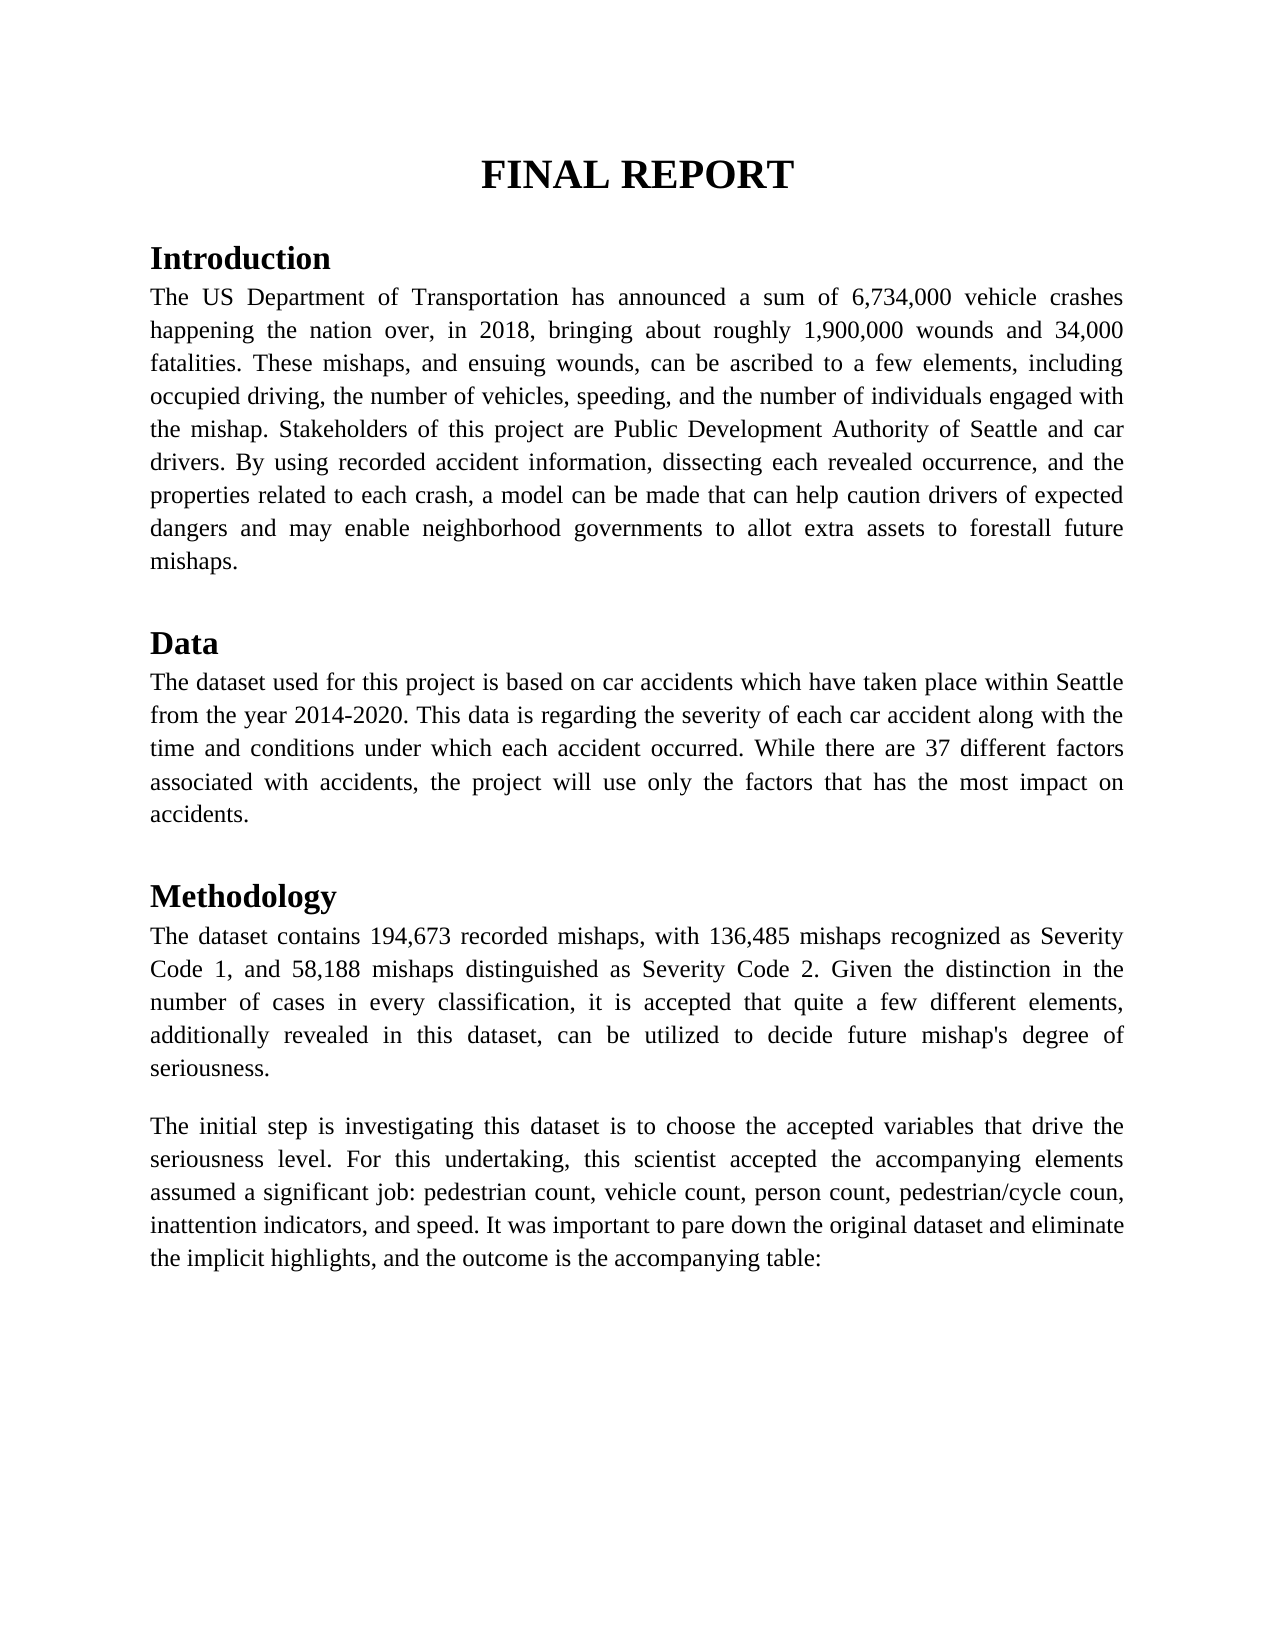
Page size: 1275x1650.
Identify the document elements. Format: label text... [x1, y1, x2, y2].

text FINAL REPORT [150, 150, 1125, 198]
text The US Department of Transportation has announced a sum of 6,734,000 vehicle crashes happening the nation over, in 2018, bringing about roughly 1,900,000 wounds and 34,000 fatalities. These mishaps, and ensuing wounds, can be ascribed to a few elements, including occupied driving, the number of vehicles, speeding, and the number of individuals engaged with the mishap. Stakeholders of this project are Public Development Authority of Seattle and car drivers. By using recorded accident information, dissecting each revealed occurrence, and the properties related to each crash, a model can be made that can help caution drivers of expected dangers and may enable neighborhood governments to allot extra assets to forestall future mishaps. [150, 282, 1125, 575]
text The initial step is investigating this dataset is to choose the accepted variables that drive the seriousness level. For this undertaking, this scientist accepted the accompanying elements assumed a significant job: pedestrian count, vehicle count, person count, pedestrian/cycle coun, inattention indicators, and speed. It was important to pare down the original dataset and eliminate the implicit highlights, and the outcome is the accompanying table: [150, 1111, 1125, 1272]
text Data [150, 623, 1125, 662]
text Introduction [150, 238, 1125, 276]
text Methodology [150, 877, 1125, 915]
text The dataset contains 194,673 recorded mishaps, with 136,485 mishaps recognized as Severity Code 1, and 58,188 mishaps distinguished as Severity Code 2. Given the distinction in the number of cases in every classification, it is accepted that quite a few different elements, additionally revealed in this dataset, can be utilized to decide future mishap's degree of seriousness. [150, 921, 1125, 1082]
text The dataset used for this project is based on car accidents which have taken place within Seattle from the year 2014-2020. This data is regarding the severity of each car accident along with the time and conditions under which each accident occurred. While there are 37 different factors associated with accidents, the project will use only the factors that has the most impact on accidents. [150, 667, 1125, 828]
